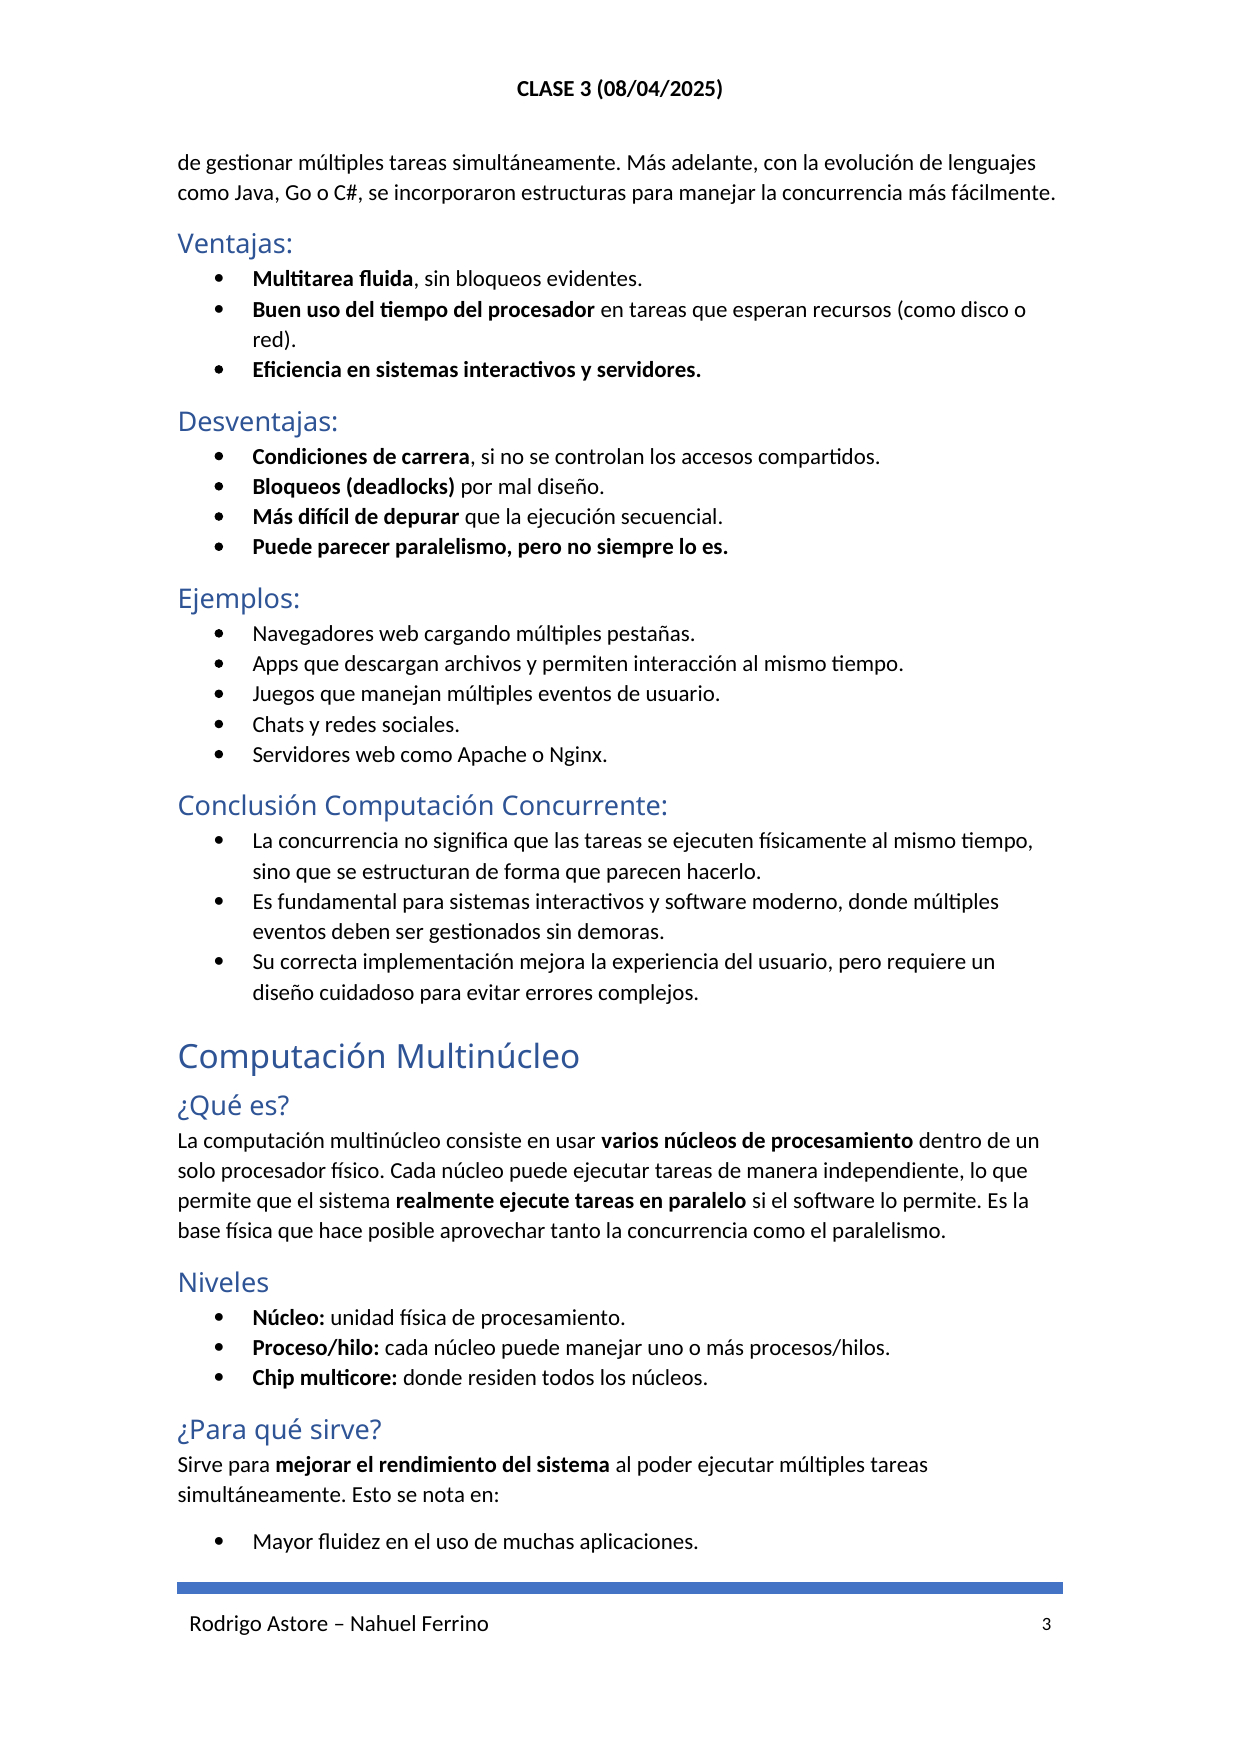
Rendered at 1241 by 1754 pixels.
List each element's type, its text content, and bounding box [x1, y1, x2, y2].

list Bloqueos (deadlocks) por mal diseño. [215, 472, 1063, 500]
list Núcleo: unidad física de procesamiento. [215, 1303, 1063, 1331]
subtitle Conclusión Computación Concurrente: [177, 787, 1063, 824]
subtitle ¿Para qué sirve? [177, 1410, 1063, 1447]
list Proceso/hilo: cada núcleo puede manejar uno o más procesos/hilos. [215, 1333, 1063, 1361]
subtitle ¿Qué es? [177, 1086, 1063, 1123]
list Chats y redes sociales. [215, 710, 1063, 738]
list Navegadores web cargando múltiples pestañas. [215, 619, 1063, 647]
list La concurrencia no significa que las tareas se ejecuten físicamente al mismo tiempo, sino que se estructuran de forma que parecen hacerlo. [215, 827, 1063, 885]
list Mayor fluidez en el uso de muchas aplicaciones. [215, 1527, 1063, 1555]
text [177, 148, 1063, 206]
list Su correcta implementación mejora la experiencia del usuario, pero requiere un diseño cuidadoso para evitar errores complejos. [215, 947, 1063, 1006]
list Juegos que manejan múltiples eventos de usuario. [215, 679, 1063, 707]
list Apps que descargan archivos y permiten interacción al mismo tiempo. [215, 649, 1063, 677]
subtitle Niveles [177, 1263, 1063, 1300]
text La computación multinúcleo consiste en usar varios núcleos de procesamiento dentro de un solo procesador físico. Cada núcleo puede ejecutar tareas de manera independiente, lo que permite que el sistema realmente ejecute tareas en paralelo si el software lo permite. Es la base física que hace posible aprovechar tanto la concurrencia como el paralelismo. [177, 1126, 1063, 1244]
list Chip multicore: donde residen todos los núcleos. [215, 1363, 1063, 1391]
list Eficiencia en sistemas interactivos y servidores. [215, 355, 1063, 383]
list Servidores web como Apache o Nginx. [215, 740, 1063, 768]
list Más difícil de depurar que la ejecución secuencial. [215, 502, 1063, 530]
list Multitarea fluida, sin bloqueos evidentes. [215, 264, 1063, 292]
list Es fundamental para sistemas interactivos y software moderno, donde múltiples eventos deben ser gestionados sin demoras. [215, 887, 1063, 945]
list Condiciones de carrera, si no se controlan los accesos compartidos. [215, 442, 1063, 470]
subtitle Desventajas: [177, 402, 1063, 439]
list Buen uso del tiempo del procesador en tareas que esperan recursos (como disco o red). [215, 295, 1063, 353]
text Sirve para mejorar el rendimiento del sistema al poder ejecutar múltiples tareas simultáneamente. Esto se nota en: [177, 1450, 1063, 1508]
subtitle Ventajas: [177, 225, 1063, 262]
list Puede parecer paralelismo, pero no siempre lo es. [215, 532, 1063, 560]
subtitle Computación Multinúcleo [177, 1033, 1063, 1078]
subtitle Ejemplos: [177, 579, 1063, 616]
